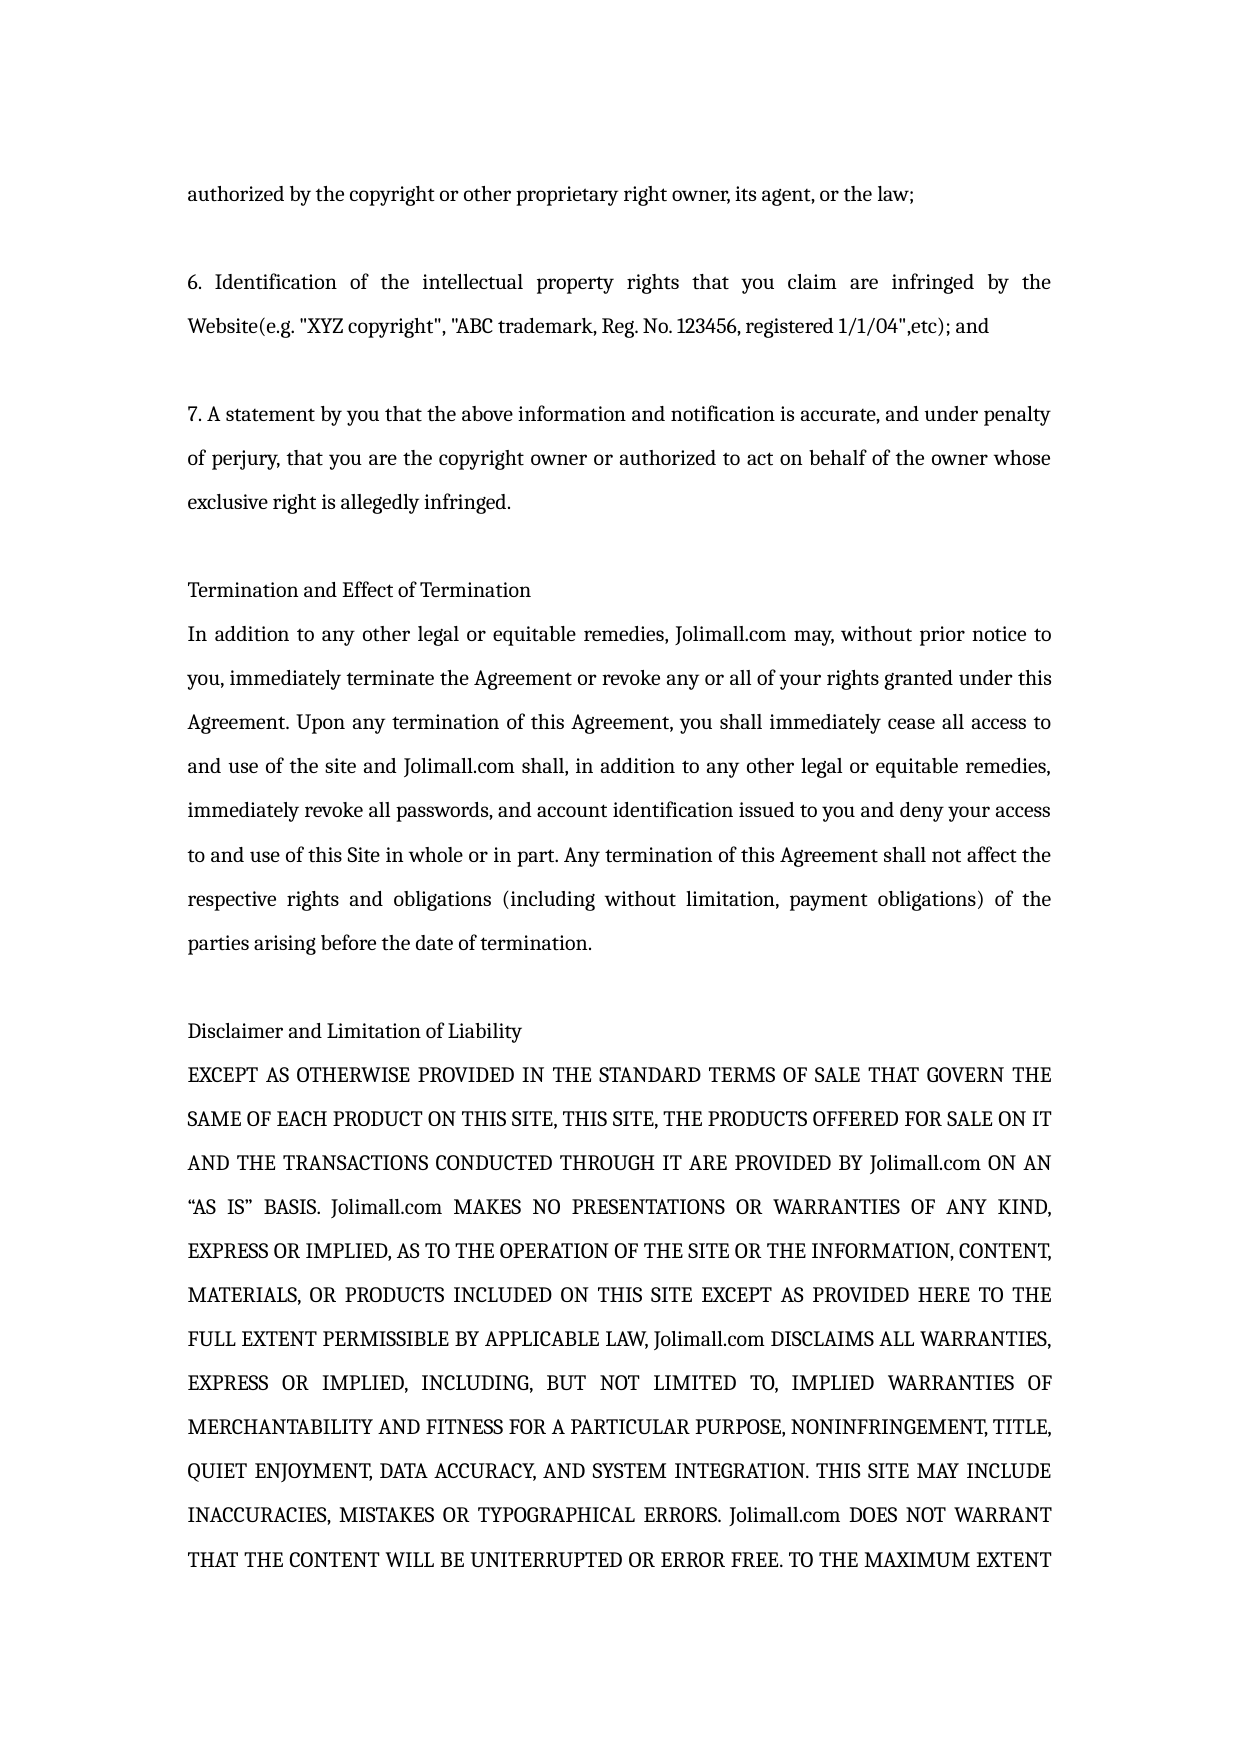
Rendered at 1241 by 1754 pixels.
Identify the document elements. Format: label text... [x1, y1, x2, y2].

text In addition to any other legal or equitable remedies, Jolimall.com may, without prior notice to you, immediately terminate the Agreement or revoke any or all of your rights granted under this Agreement. Upon any termination of this Agreement, you shall immediately cease all access to and use of the site and Jolimall.com shall, in addition to any other legal or equitable remedies, immediately revoke all passwords, and account identification issued to you and deny your access to and use of this Site in whole or in part. Any termination of this Agreement shall not affect the respective rights and obligations (including without limitation, payment obligations) of the parties arising before the date of termination. [187, 613, 1053, 965]
text 6. Identification of the intellectual property rights that you claim are infringed by the Website(e.g. "XYZ copyright", "ABC trademark, Reg. No. 123456, registered 1/1/04",etc); and [187, 260, 1053, 348]
text Termination and Effect of Termination [187, 568, 1053, 613]
text Disclaimer and Limitation of Liability [187, 1009, 1053, 1053]
text 7. A statement by you that the above information and notification is accurate, and under penalty of perjury, that you are the copyright owner or authorized to act on behalf of the owner whose exclusive right is allegedly infringed. [187, 392, 1053, 524]
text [187, 172, 1053, 216]
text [187, 1053, 1053, 1582]
